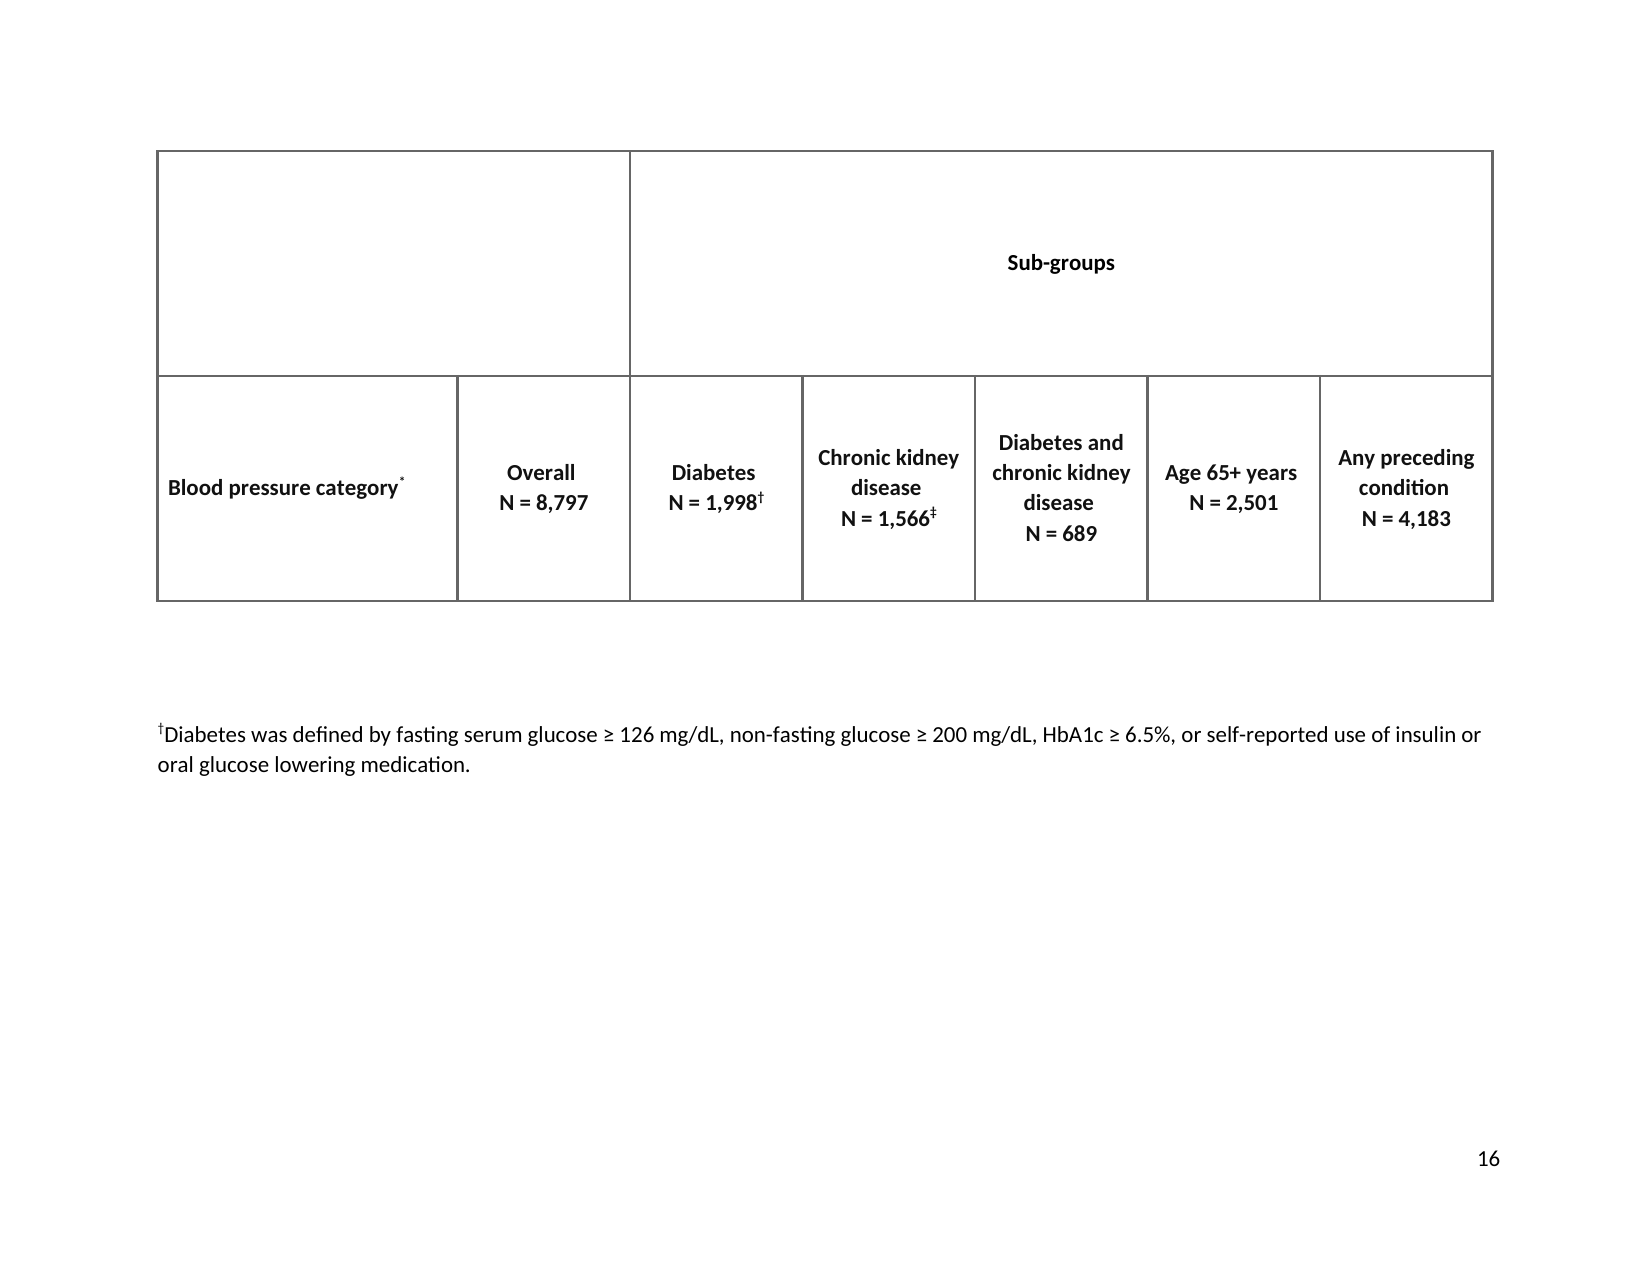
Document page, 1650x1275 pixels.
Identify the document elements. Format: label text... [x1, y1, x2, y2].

table_cell †Diabetes was defined by fasting serum glucose ≥ 126 mg/dL, non-fasting glucose ≥ 200 mg/dL, HbA1c ≥ 6.5%, or self-reported use of insulin or oral glucose lowering medication. [158, 602, 1492, 900]
table_cell Chronic kidney disease N = 1,566‡ [804, 377, 974, 600]
table_cell Blood pressure category* [159, 377, 456, 600]
table_cell Diabetes and chronic kidney disease N = 689 [976, 377, 1146, 600]
table_cell Age 65+ years N = 2,501 [1149, 377, 1319, 600]
table_header [159, 152, 629, 375]
table_cell Any preceding condition N = 4,183 [1321, 377, 1491, 600]
table_cell Diabetes N = 1,998† [631, 377, 801, 600]
table_header Sub-groups [631, 152, 1491, 375]
table_cell Overall N = 8,797 [459, 377, 629, 600]
